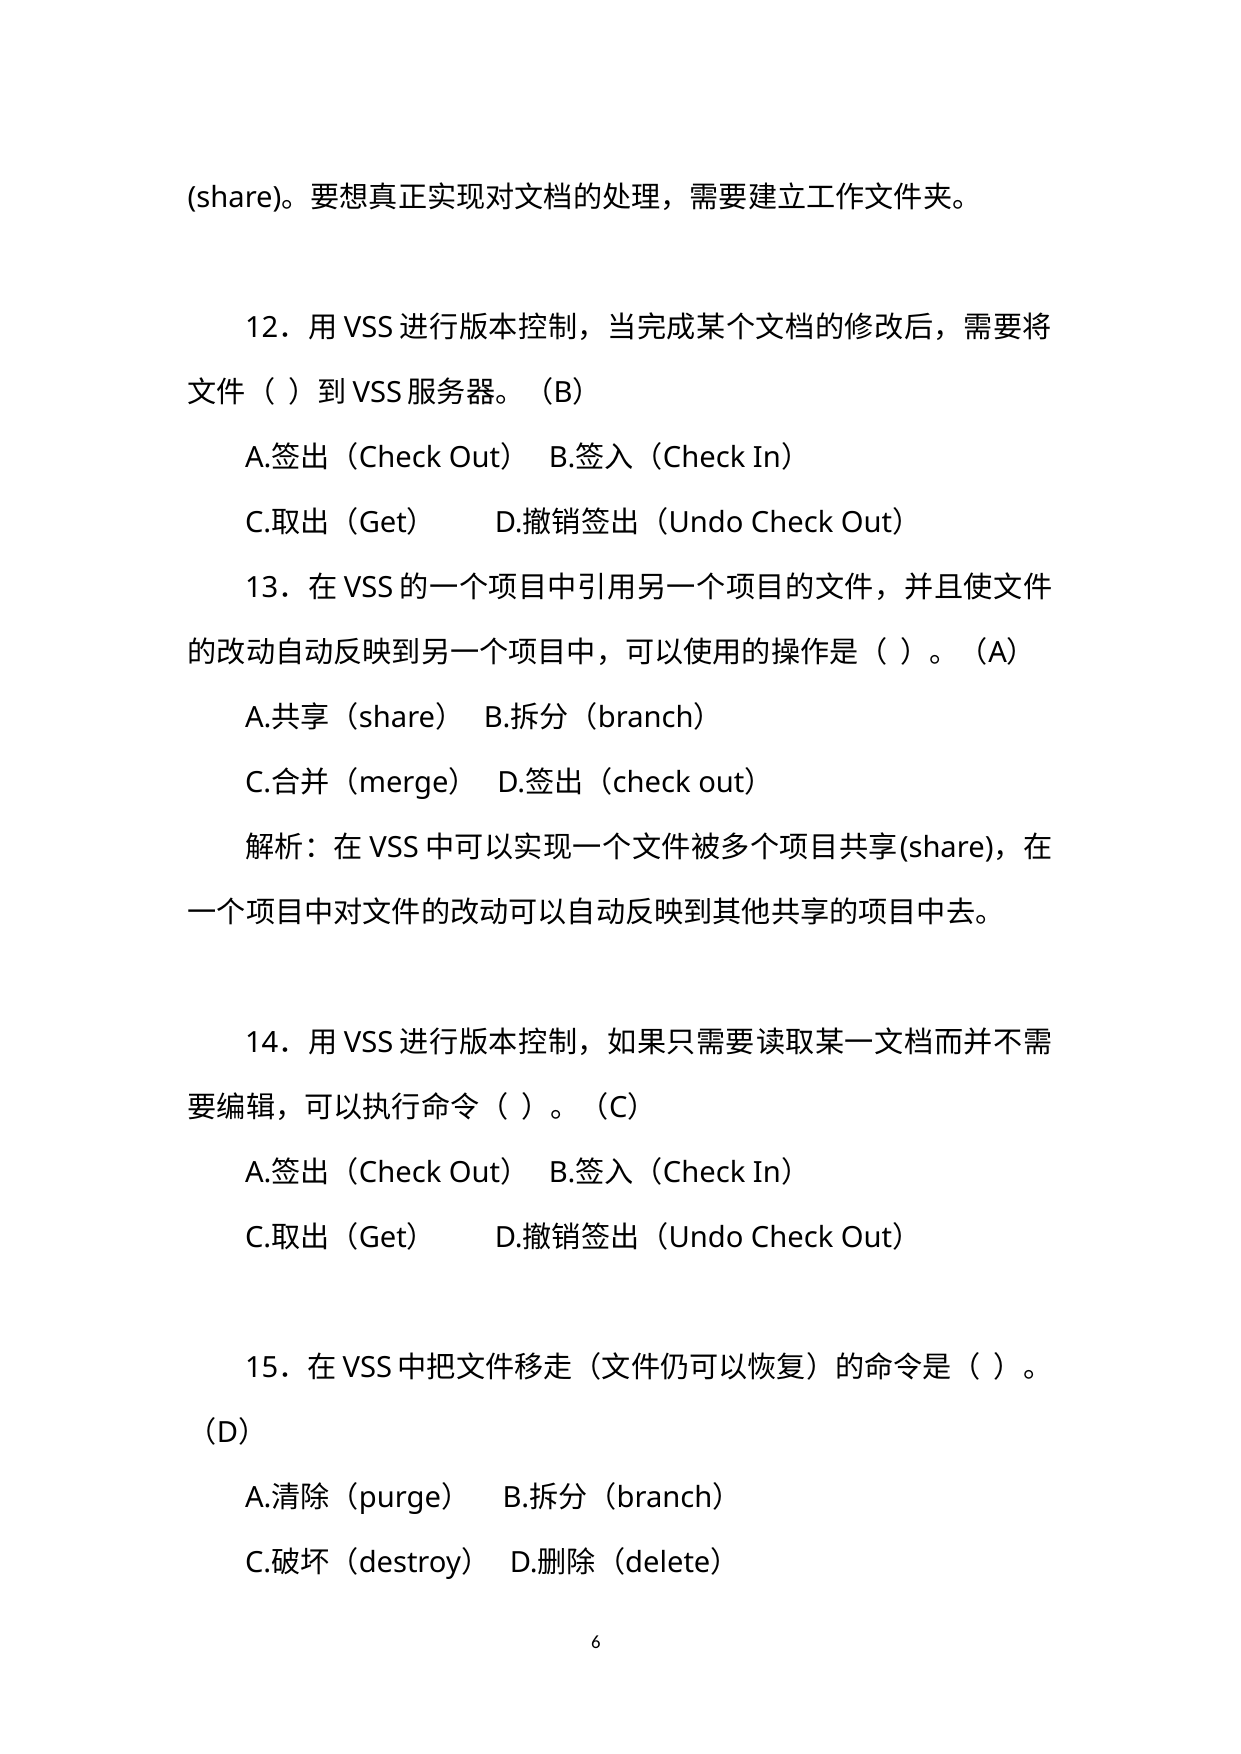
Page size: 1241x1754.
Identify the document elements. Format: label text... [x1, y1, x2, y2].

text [187, 162, 1053, 227]
text C.取出（Get） D.撤销签出（Undo Check Out） [187, 1202, 1053, 1267]
text 12．用VSS进行版本控制，当完成某个文档的修改后，需要将文件（ ）到VSS服务器。（B） [187, 292, 1053, 422]
text 13．在VSS的一个项目中引用另一个项目的文件，并且使文件的改动自动反映到另一个项目中，可以使用的操作是（ ）。（A） [187, 552, 1053, 682]
text 15．在VSS中把文件移走（文件仍可以恢复）的命令是（ ）。（D） [187, 1332, 1053, 1462]
text C.破坏（destroy） D.删除（delete） [187, 1527, 1053, 1592]
text 解析：在VSS中可以实现一个文件被多个项目共享(share)，在一个项目中对文件的改动可以自动反映到其他共享的项目中去。 [187, 812, 1053, 942]
text A.清除（purge） B.拆分（branch） [187, 1462, 1053, 1527]
text C.取出（Get） D.撤销签出（Undo Check Out） [187, 487, 1053, 552]
text A.签出（Check Out） B.签入（Check In） [187, 1137, 1053, 1202]
text A.共享（share） B.拆分（branch） [187, 682, 1053, 747]
text A.签出（Check Out） B.签入（Check In） [187, 422, 1053, 487]
text C.合并（merge） D.签出（check out） [187, 747, 1053, 812]
text 14．用VSS进行版本控制，如果只需要读取某一文档而并不需要编辑，可以执行命令（ ）。（C） [187, 1007, 1053, 1137]
